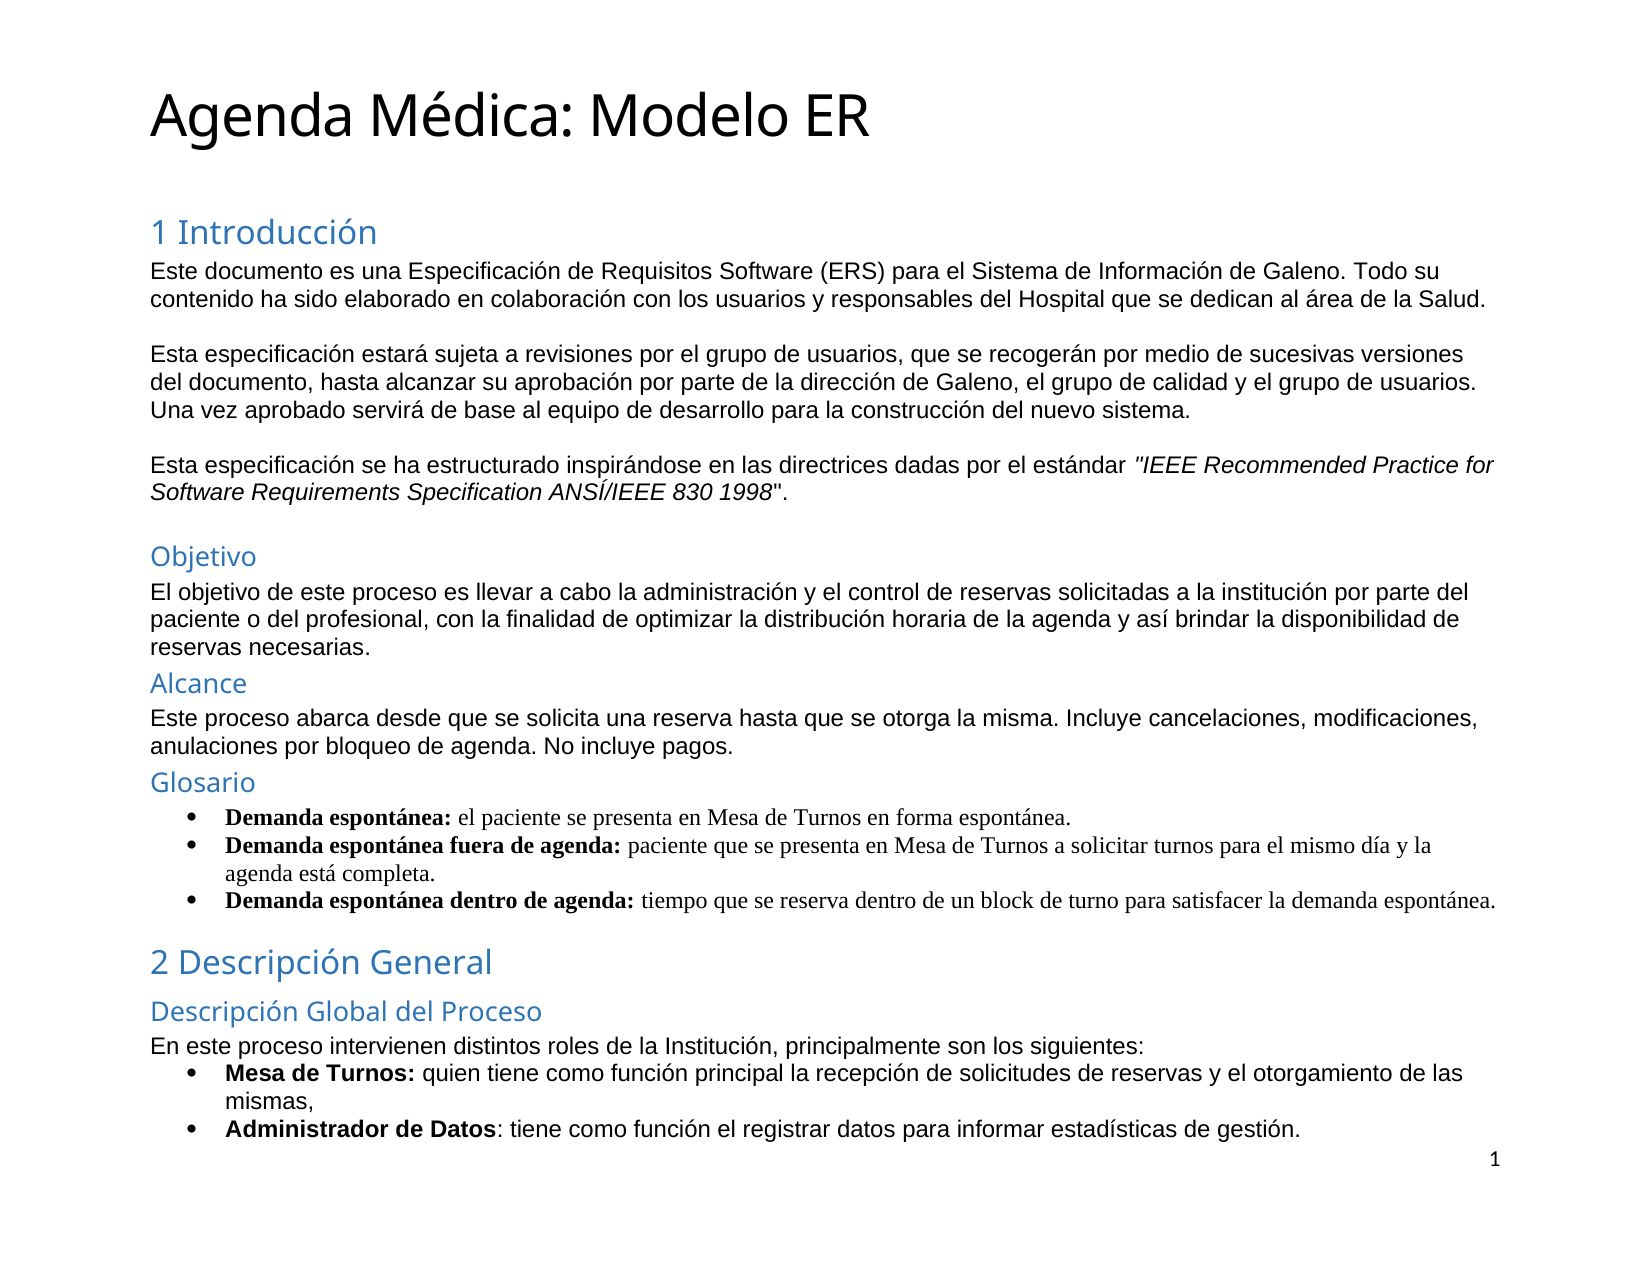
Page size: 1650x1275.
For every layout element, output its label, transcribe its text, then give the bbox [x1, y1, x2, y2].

subtitle Descripción Global del Proceso [150, 992, 1500, 1029]
list Demanda espontánea fuera de agenda: paciente que se presenta en Mesa de Turnos a solicitar turnos para el mismo día y la agenda está completa. [187, 831, 1500, 886]
text Este documento es una Especificación de Requisitos Software (ERS) para el Sistema de Información de Galeno. Todo su contenido ha sido elaborado en colaboración con los usuarios y responsables del Hospital que se dedican al área de la Salud. [150, 257, 1500, 313]
subtitle 2 Descripción General [150, 939, 1500, 984]
text Esta especificación se ha estructurado inspirándose en las directrices dadas por el estándar "IEEE Recommended Practice for Software Requirements Specification ANSÍ/IEEE 830 1998". [150, 451, 1500, 506]
text El objetivo de este proceso es llevar a cabo la administración y el control de reservas solicitadas a la institución por parte del paciente o del profesional, con la finalidad de optimizar la distribución horaria de la agenda y así brindar la disponibilidad de reservas necesarias. [150, 577, 1500, 660]
title Agenda Médica: Modelo ER [150, 74, 1500, 153]
text En este proceso intervienen distintos roles de la Institución, principalmente son los siguientes: [150, 1032, 1500, 1059]
subtitle Glosario [150, 764, 1500, 801]
list Administrador de Datos: tiene como función el registrar datos para informar estadísticas de gestión. [187, 1114, 1500, 1142]
subtitle Alcance [150, 664, 1500, 701]
list Mesa de Turnos: quien tiene como función principal la recepción de solicitudes de reservas y el otorgamiento de las mismas, [187, 1059, 1500, 1114]
subtitle 1 Introducción [150, 208, 1500, 254]
list Demanda espontánea dentro de agenda: tiempo que se reserva dentro de un block de turno para satisfacer la demanda espontánea. [187, 886, 1500, 914]
text Este proceso abarca desde que se solicita una reserva hasta que se otorga la misma. Incluye cancelaciones, modificaciones, anulaciones por bloqueo de agenda. No incluye pagos. [150, 704, 1500, 759]
text Esta especificación estará sujeta a revisiones por el grupo de usuarios, que se recogerán por medio de sucesivas versiones del documento, hasta alcanzar su aprobación por parte de la dirección de Galeno, el grupo de calidad y el grupo de usuarios. Una vez aprobado servirá de base al equipo de desarrollo para la construcción del nuevo sistema. [150, 340, 1500, 423]
subtitle Objetivo [150, 538, 1500, 574]
list Demanda espontánea: el paciente se presenta en Mesa de Turnos en forma espontánea. [187, 803, 1500, 831]
